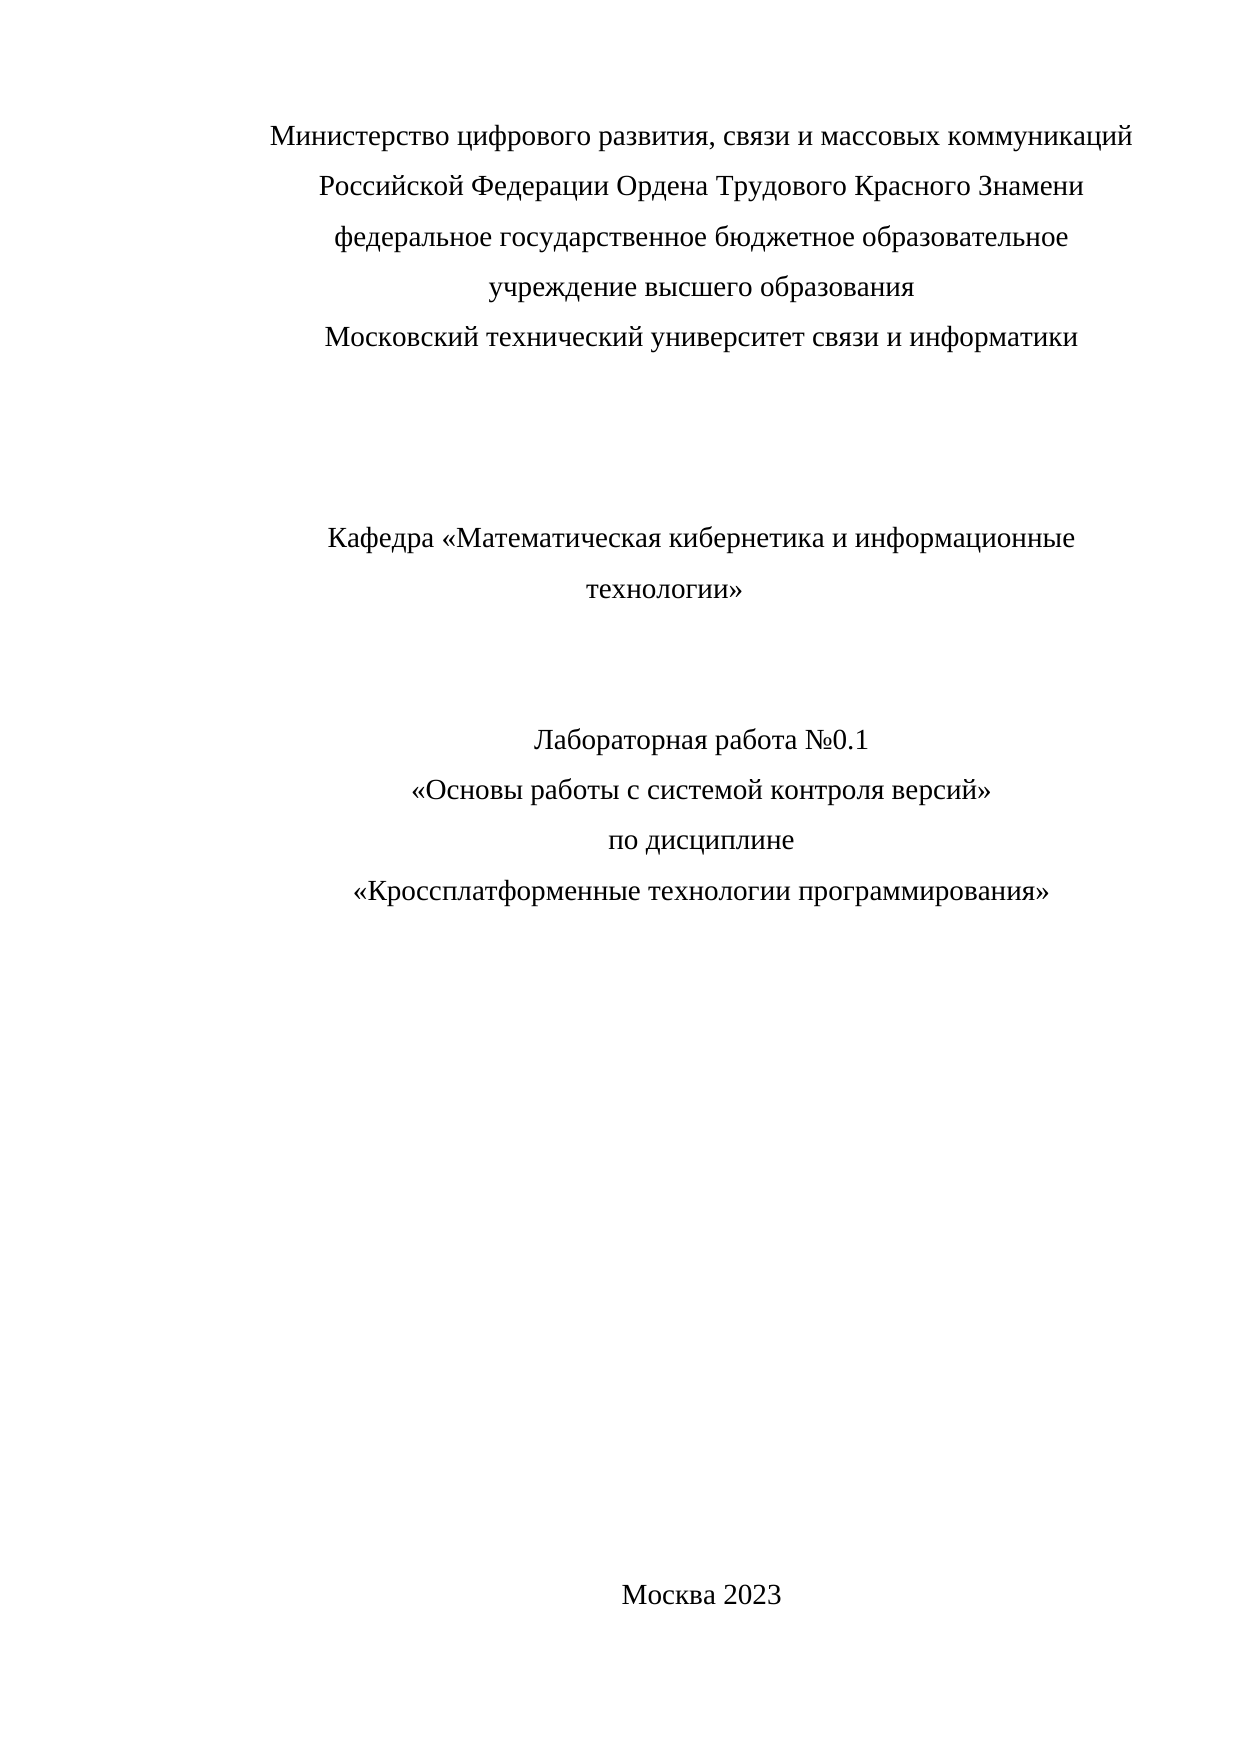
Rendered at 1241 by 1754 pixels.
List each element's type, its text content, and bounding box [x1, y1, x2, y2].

text Российской Федерации Ордена Трудового Красного Знамени [177, 168, 1152, 202]
text «Основы работы с системой контроля версий» [177, 772, 1152, 806]
text Московский технический университет связи и информатики [177, 319, 1152, 353]
text учреждение высшего образования [177, 269, 1152, 303]
text по дисциплине [177, 822, 1152, 856]
text Министерство цифрового развития, связи и массовых коммуникаций [177, 118, 1152, 152]
text Кафедра «Математическая кибернетика и информационные технологии» [177, 521, 1152, 604]
text «Кроссплатформенные технологии программирования» [177, 873, 1152, 906]
text Лабораторная работа №0.1 [177, 722, 1152, 755]
text Москва 2023 [177, 1577, 1152, 1611]
text федеральное государственное бюджетное образовательное [177, 219, 1152, 252]
